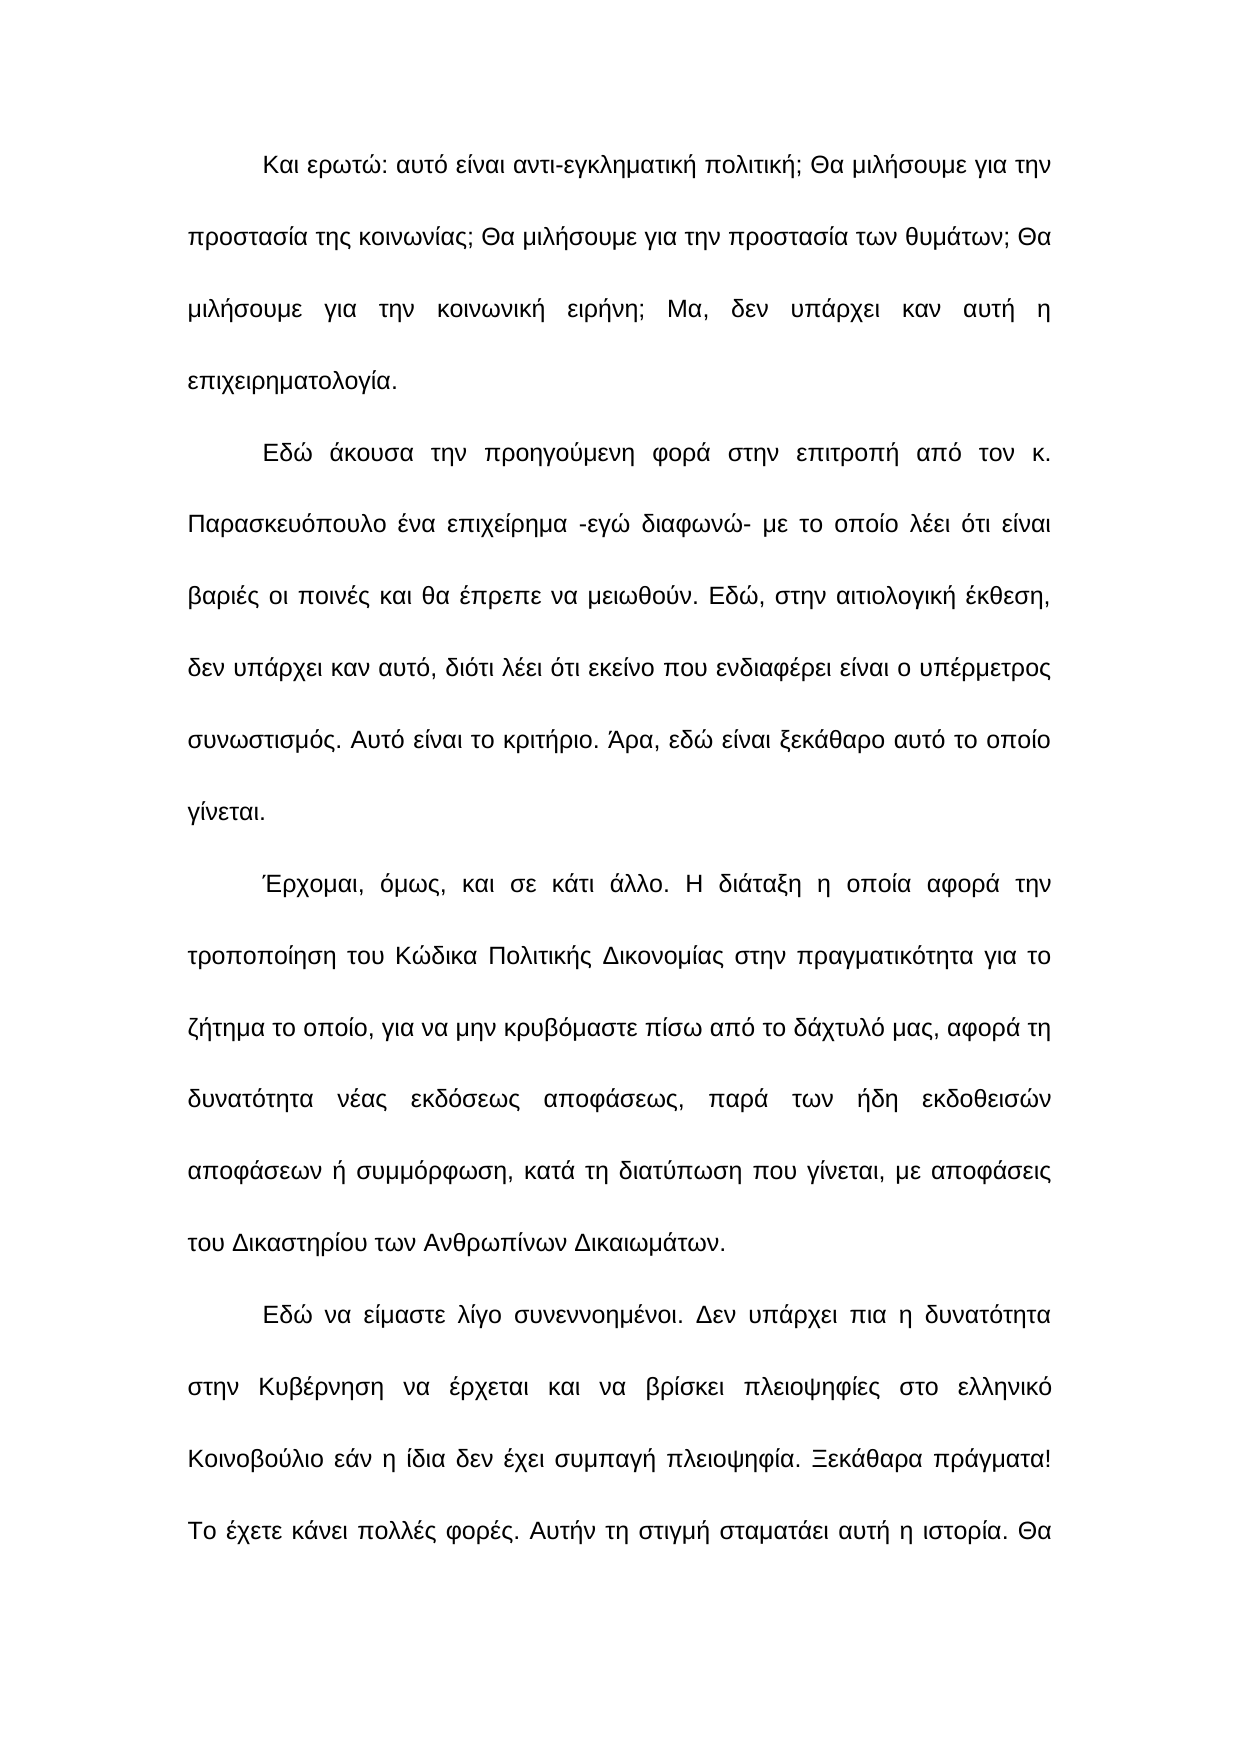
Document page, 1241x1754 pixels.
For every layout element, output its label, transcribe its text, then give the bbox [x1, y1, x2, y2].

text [187, 1300, 1053, 1544]
text Εδώ άκουσα την προηγούμενη φορά στην επιτροπή από τον κ. Παρασκευόπουλο ένα επιχείρημα -εγώ διαφωνώ- με το οποίο λέει ότι είναι βαριές οι ποινές και θα έπρεπε να μειωθούν. Εδώ, στην αιτιολογική έκθεση, δεν υπάρχει καν αυτό, διότι λέει ότι εκείνο που ενδιαφέρει είναι ο υπέρμετρος συνωστισμός. Αυτό είναι το κριτήριο. Άρα, εδώ είναι ξεκάθαρο αυτό το οποίο γίνεται. [187, 437, 1053, 826]
text Και ερωτώ: αυτό είναι αντι-εγκληματική πολιτική; Θα μιλήσουμε για την προστασία της κοινωνίας; Θα μιλήσουμε για την προστασία των θυμάτων; Θα μιλήσουμε για την κοινωνική ειρήνη; Μα, δεν υπάρχει καν αυτή η επιχειρηματολογία. [187, 150, 1053, 394]
text Έρχομαι, όμως, και σε κάτι άλλο. Η διάταξη η οποία αφορά την τροποποίηση του Κώδικα Πολιτικής Δικονομίας στην πραγματικότητα για το ζήτημα το οποίο, για να μην κρυβόμαστε πίσω από το δάχτυλό μας, αφορά τη δυνατότητα νέας εκδόσεως αποφάσεως, παρά των ήδη εκδοθεισών αποφάσεων ή συμμόρφωση, κατά τη διατύπωση που γίνεται, με αποφάσεις του Δικαστηρίου των Ανθρωπίνων Δικαιωμάτων. [187, 869, 1053, 1257]
